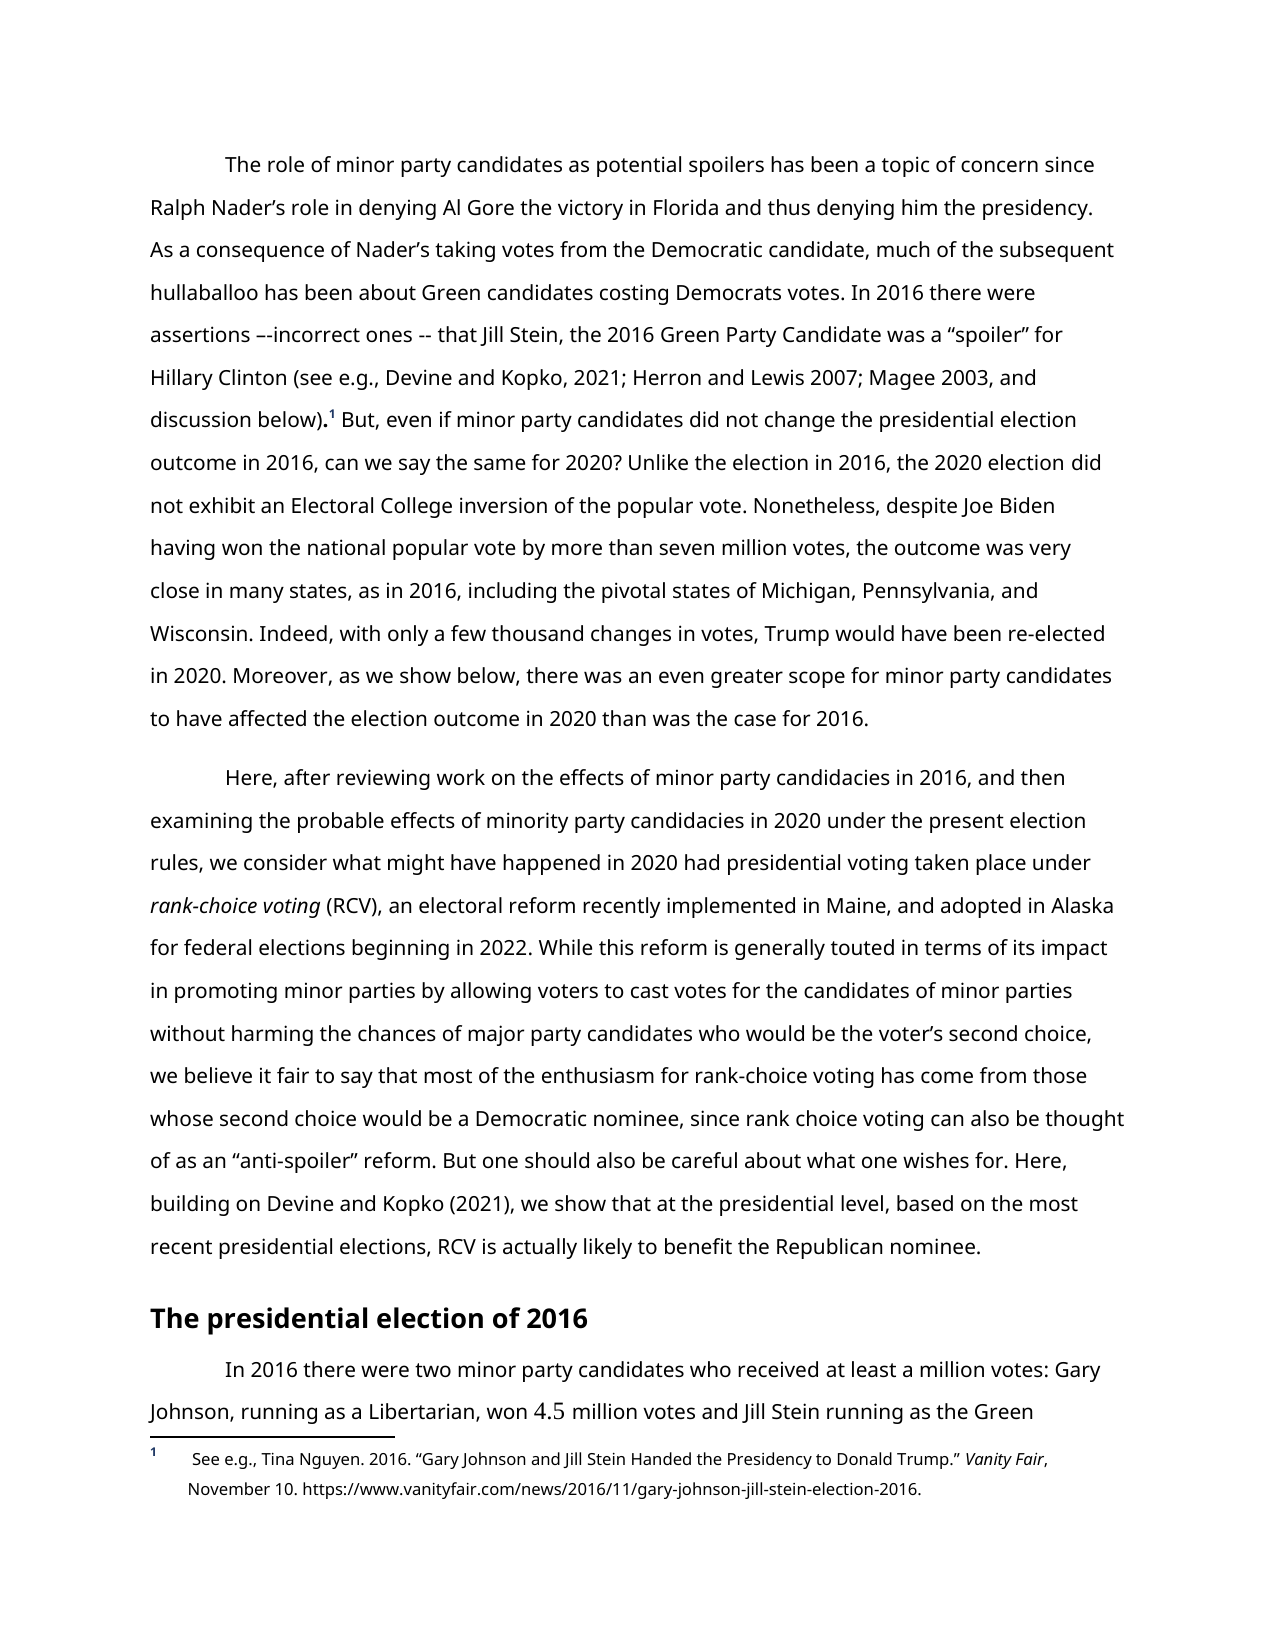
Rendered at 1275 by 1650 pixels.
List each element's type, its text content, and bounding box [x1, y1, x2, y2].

text Here, after reviewing work on the effects of minor party candidacies in 2016, and then examining the probable effects of minority party candidacies in 2020 under the present election rules, we consider what might have happened in 2020 had presidential voting taken place under rank-choice voting (RCV), an electoral reform recently implemented in Maine, and adopted in Alaska for federal elections beginning in 2022. While this reform is generally touted in terms of its impact in promoting minor parties by allowing voters to cast votes for the candidates of minor parties without harming the chances of major party candidates who would be the voter’s second choice, we believe it fair to say that most of the enthusiasm for rank-choice voting has come from those whose second choice would be a Democratic nominee, since rank choice voting can also be thought of as an “anti-spoiler” reform. But one should also be careful about what one wishes for. Here, building on Devine and Kopko (2021), we show that at the presidential level, based on the most recent presidential elections, RCV is actually likely to benefit the Republican nominee. [150, 763, 1125, 1260]
subtitle The presidential election of 2016 [150, 1299, 1125, 1336]
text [150, 1355, 1125, 1426]
text The role of minor party candidates as potential spoilers has been a topic of concern since Ralph Nader’s role in denying Al Gore the victory in Florida and thus denying him the presidency. As a consequence of Nader’s taking votes from the Democratic candidate, much of the subsequent hullaballoo has been about Green candidates costing Democrats votes. In 2016 there were assertions –-incorrect ones -- that Jill Stein, the 2016 Green Party Candidate was a “spoiler” for Hillary Clinton (see e.g., Devine and Kopko, 2021; Herron and Lewis 2007; Magee 2003, and discussion below). But, even if minor party candidates did not change the presidential election outcome in 2016, can we say the same for 2020? Unlike the election in 2016, the 2020 election did not exhibit an Electoral College inversion of the popular vote. Nonetheless, despite Joe Biden having won the national popular vote by more than seven million votes, the outcome was very close in many states, as in 2016, including the pivotal states of Michigan, Pennsylvania, and Wisconsin. Indeed, with only a few thousand changes in votes, Trump would have been re-elected in 2020. Moreover, as we show below, there was an even greater scope for minor party candidates to have affected the election outcome in 2020 than was the case for 2016. [150, 150, 1125, 732]
